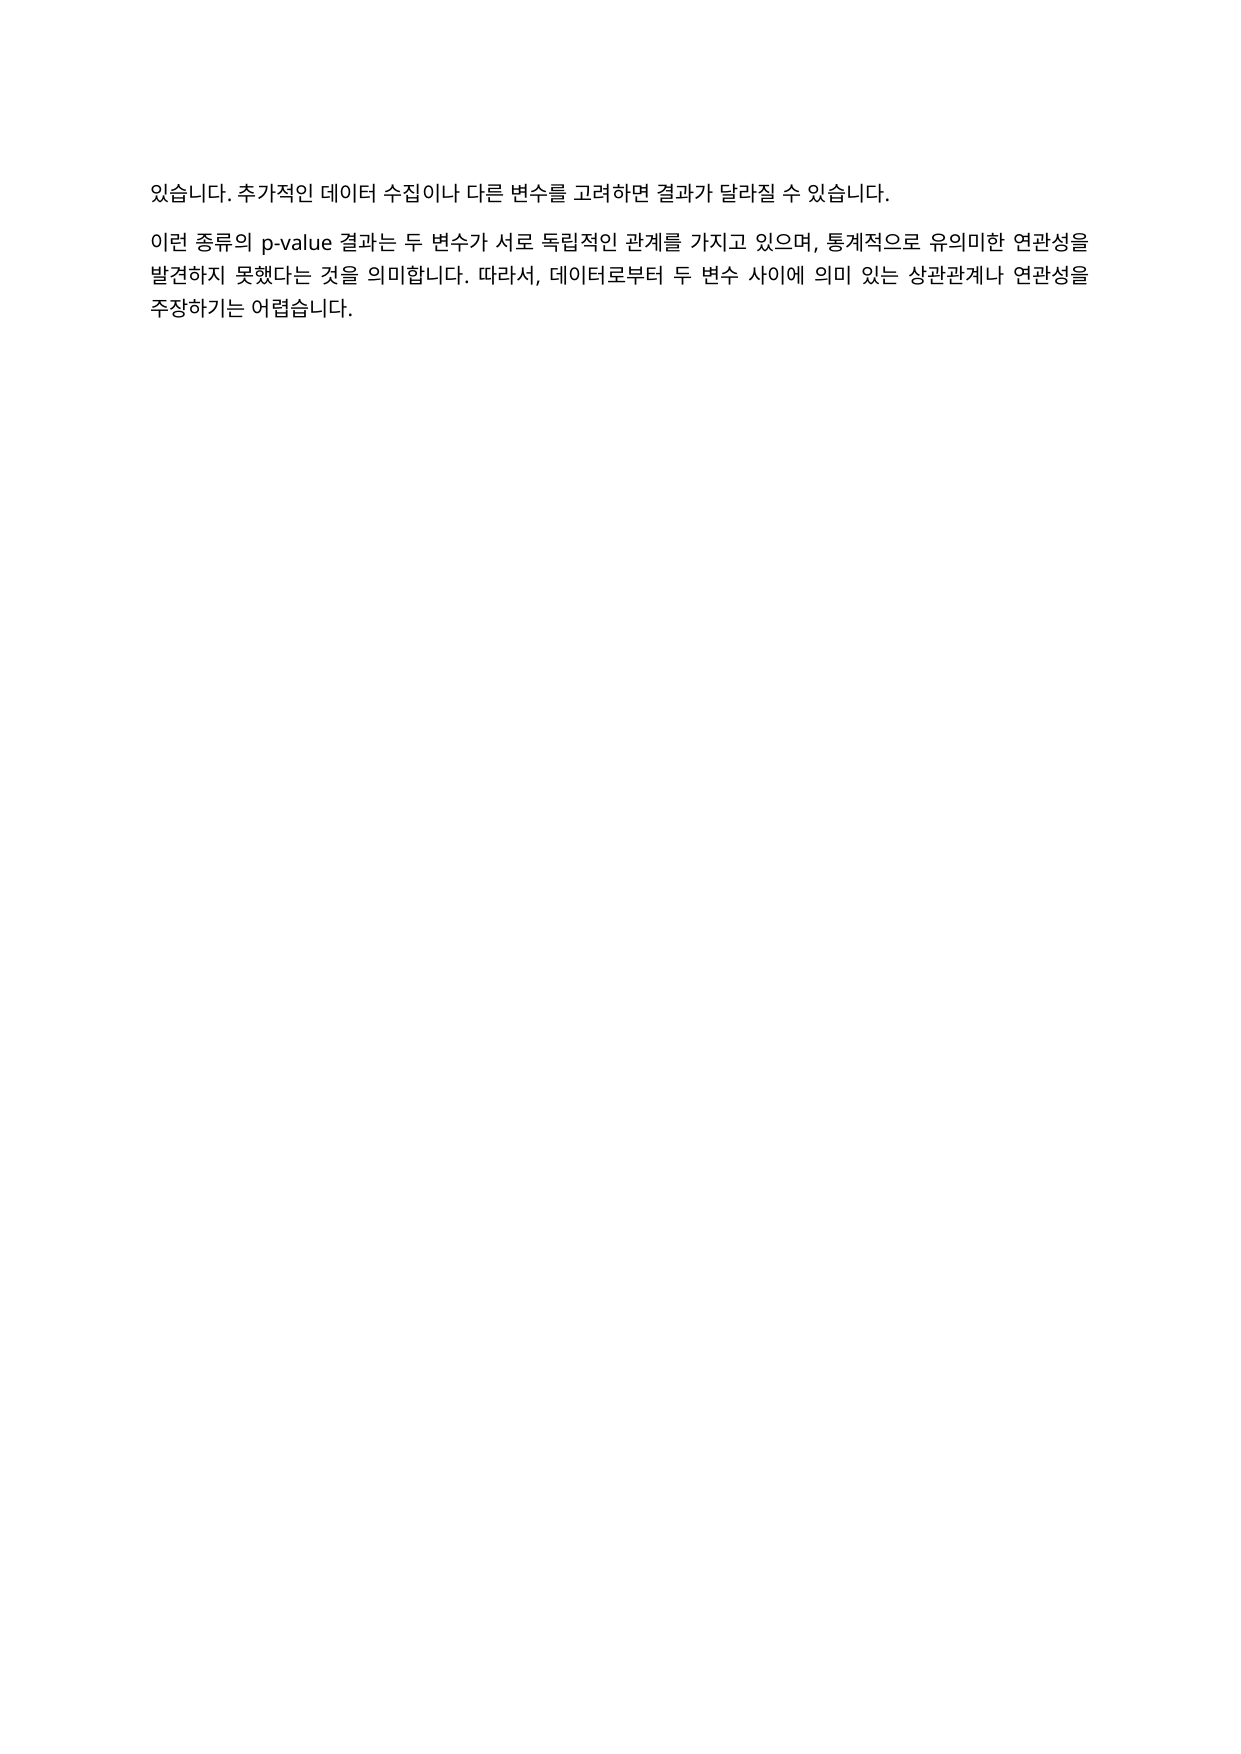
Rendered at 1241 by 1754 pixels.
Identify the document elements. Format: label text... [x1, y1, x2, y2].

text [150, 177, 1090, 207]
text 이런 종류의 p-value 결과는 두 변수가 서로 독립적인 관계를 가지고 있으며, 통계적으로 유의미한 연관성을 발견하지 못했다는 것을 의미합니다. 따라서, 데이터로부터 두 변수 사이에 의미 있는 상관관계나 연관성을 주장하기는 어렵습니다. [150, 227, 1090, 322]
